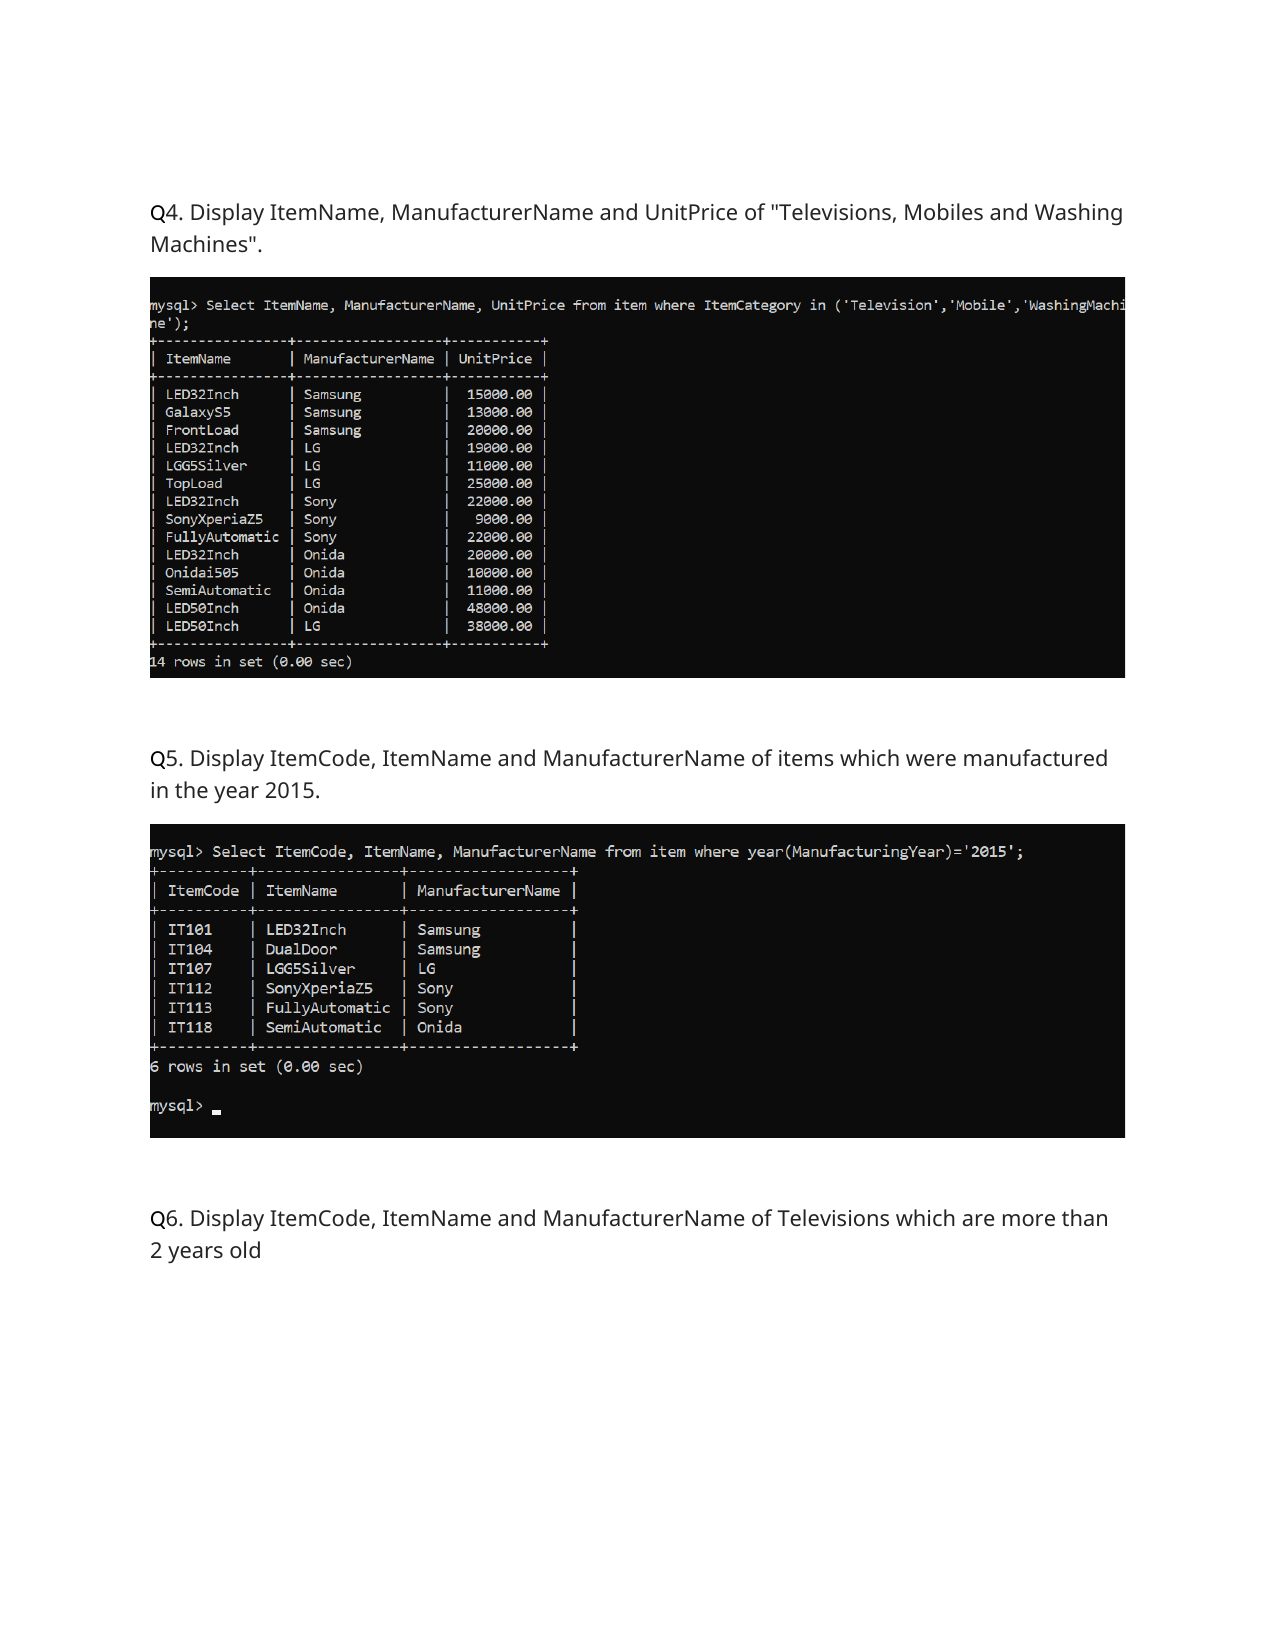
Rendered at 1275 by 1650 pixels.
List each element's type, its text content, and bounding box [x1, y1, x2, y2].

picture [150, 824, 1125, 1138]
text Q4. Display ItemName, ManufacturerName and UnitPrice of "Televisions, Mobiles and Washing Machines". [150, 197, 1125, 259]
picture [150, 277, 1125, 678]
text Q5. Display ItemCode, ItemName and ManufacturerName of items which were manufactured in the year 2015. [150, 743, 1125, 805]
text Q6. Display ItemCode, ItemName and ManufacturerName of Televisions which are more than 2 years old [150, 1203, 1125, 1265]
